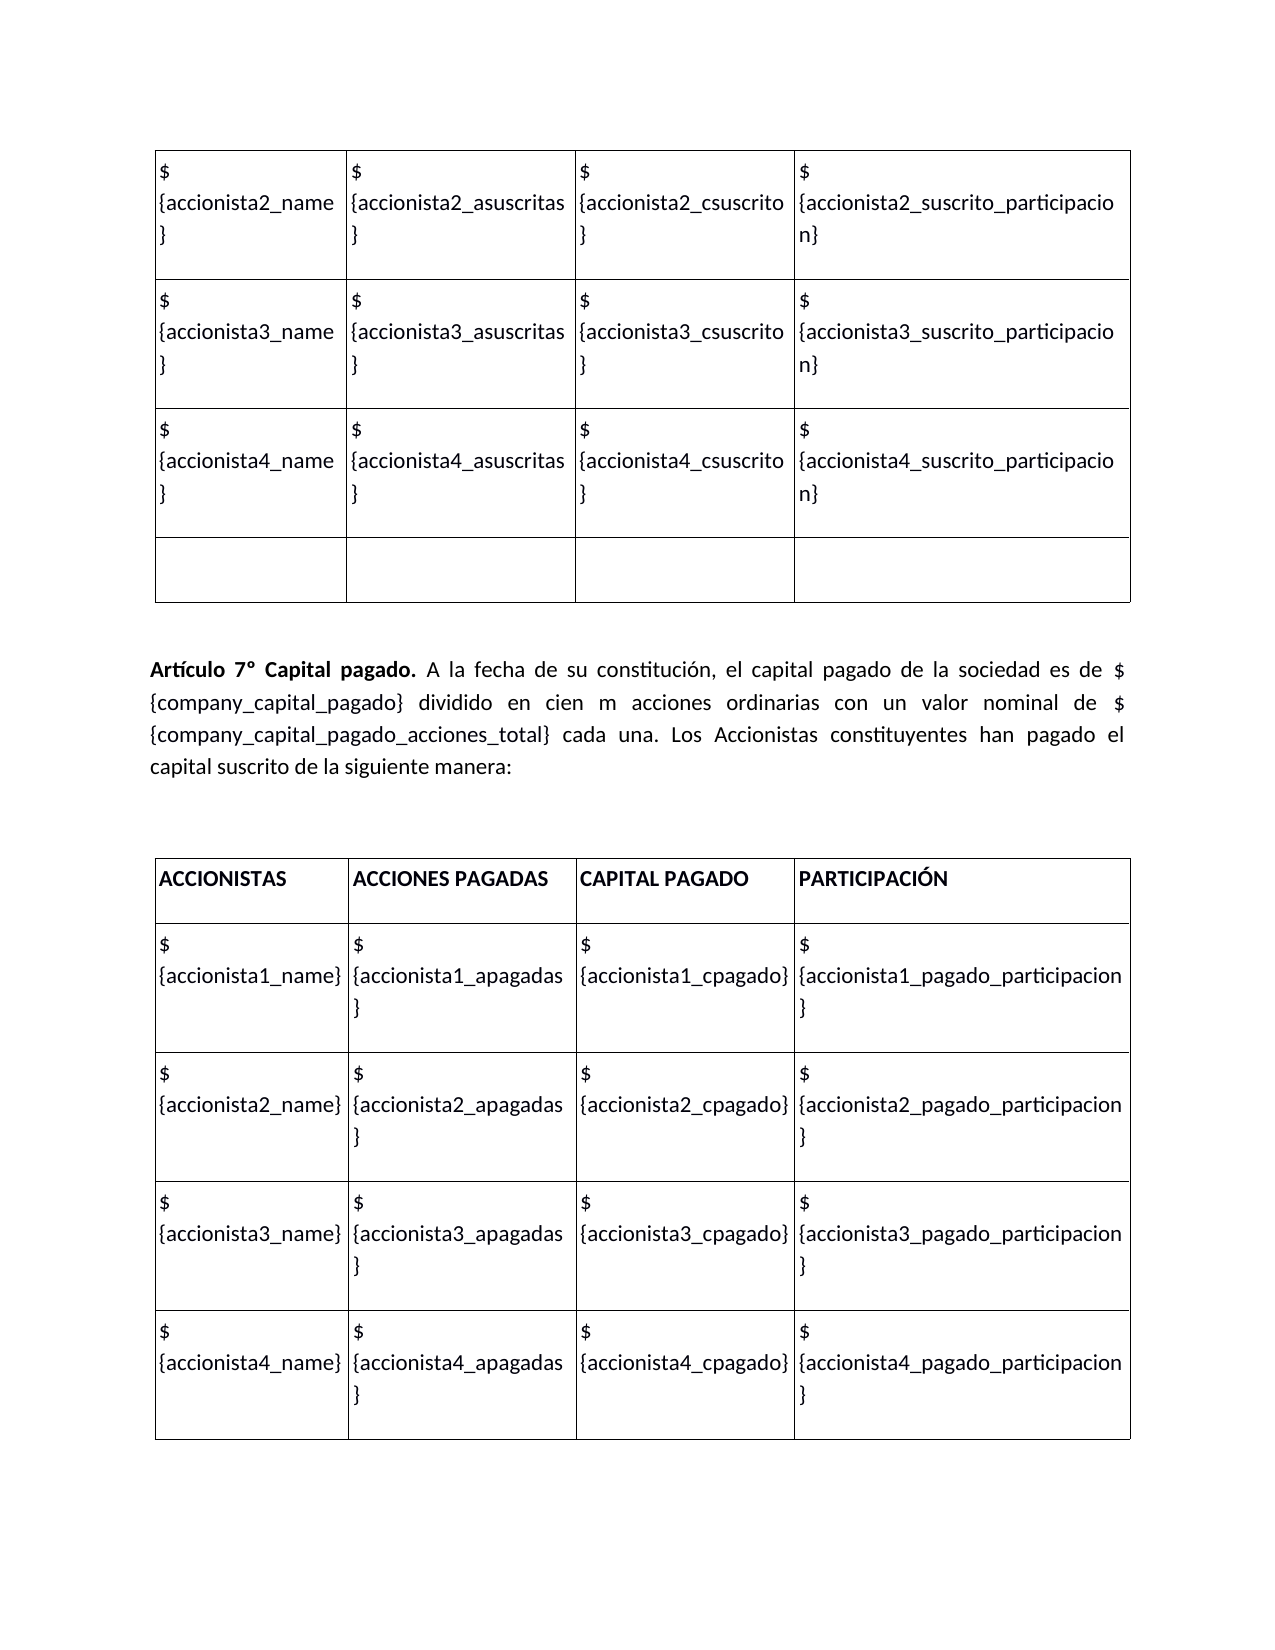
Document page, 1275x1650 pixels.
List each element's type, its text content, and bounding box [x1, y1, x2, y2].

table_cell ${accionista3_csuscrito} [576, 280, 794, 408]
table_cell ${accionista4_suscrito_participacion} [795, 408, 1130, 537]
table_cell ${accionista4_apagadas} [349, 1311, 576, 1439]
table_cell ${accionista2_cpagado} [577, 1053, 794, 1181]
table_cell ${accionista4_name} [156, 1311, 348, 1439]
table_header ACCIONES PAGADAS [349, 859, 576, 923]
table_cell [347, 538, 575, 602]
table_cell ${accionista1_name} [156, 924, 348, 1052]
table_cell ${accionista2_asuscritas} [347, 151, 575, 279]
table_cell ${accionista3_cpagado} [577, 1182, 794, 1310]
table_cell ${accionista3_name} [156, 1182, 348, 1310]
table_cell ${accionista3_name} [156, 280, 346, 408]
table_cell ${accionista4_csuscrito} [576, 409, 794, 537]
table_cell ${accionista4_cpagado} [577, 1311, 794, 1439]
table_cell ${accionista2_pagado_participacion} [795, 1052, 1130, 1181]
table_cell ${accionista4_pagado_participacion} [795, 1310, 1130, 1439]
table_cell [156, 538, 346, 602]
table_cell ${accionista1_pagado_participacion} [795, 923, 1130, 1052]
table_cell ${accionista2_suscrito_participacion} [795, 151, 1130, 279]
table_cell ${accionista3_pagado_participacion} [795, 1181, 1130, 1310]
table_cell ${accionista2_apagadas} [349, 1053, 576, 1181]
table_cell ${accionista2_name} [156, 1053, 348, 1181]
table_cell [576, 538, 794, 602]
text Artículo 7º Capital pagado. A la fecha de su constitución, el capital pagado de la sociedad es de ${company_capital_pagado} dividido en cien m acciones ordinarias con un valor nominal de ${company_capital_pagado_acciones_total} cada una. Los Accionistas constituyentes han pagado el capital suscrito de la siguiente manera: [150, 655, 1125, 780]
table_header CAPITAL PAGADO [577, 859, 794, 923]
table_cell ${accionista1_apagadas} [349, 924, 576, 1052]
table_cell ${accionista4_name} [156, 409, 346, 537]
table_cell ${accionista2_name} [156, 151, 346, 279]
table_cell [795, 537, 1130, 602]
table_cell ${accionista3_asuscritas} [347, 280, 575, 408]
table_cell ${accionista4_asuscritas} [347, 409, 575, 537]
table_cell ${accionista3_suscrito_participacion} [795, 279, 1130, 408]
table_cell ${accionista1_cpagado} [577, 924, 794, 1052]
table_cell ${accionista2_csuscrito} [576, 151, 794, 279]
table_header PARTICIPACIÓN [795, 859, 1130, 923]
table_header ACCIONISTAS [156, 859, 348, 923]
table_cell ${accionista3_apagadas} [349, 1182, 576, 1310]
